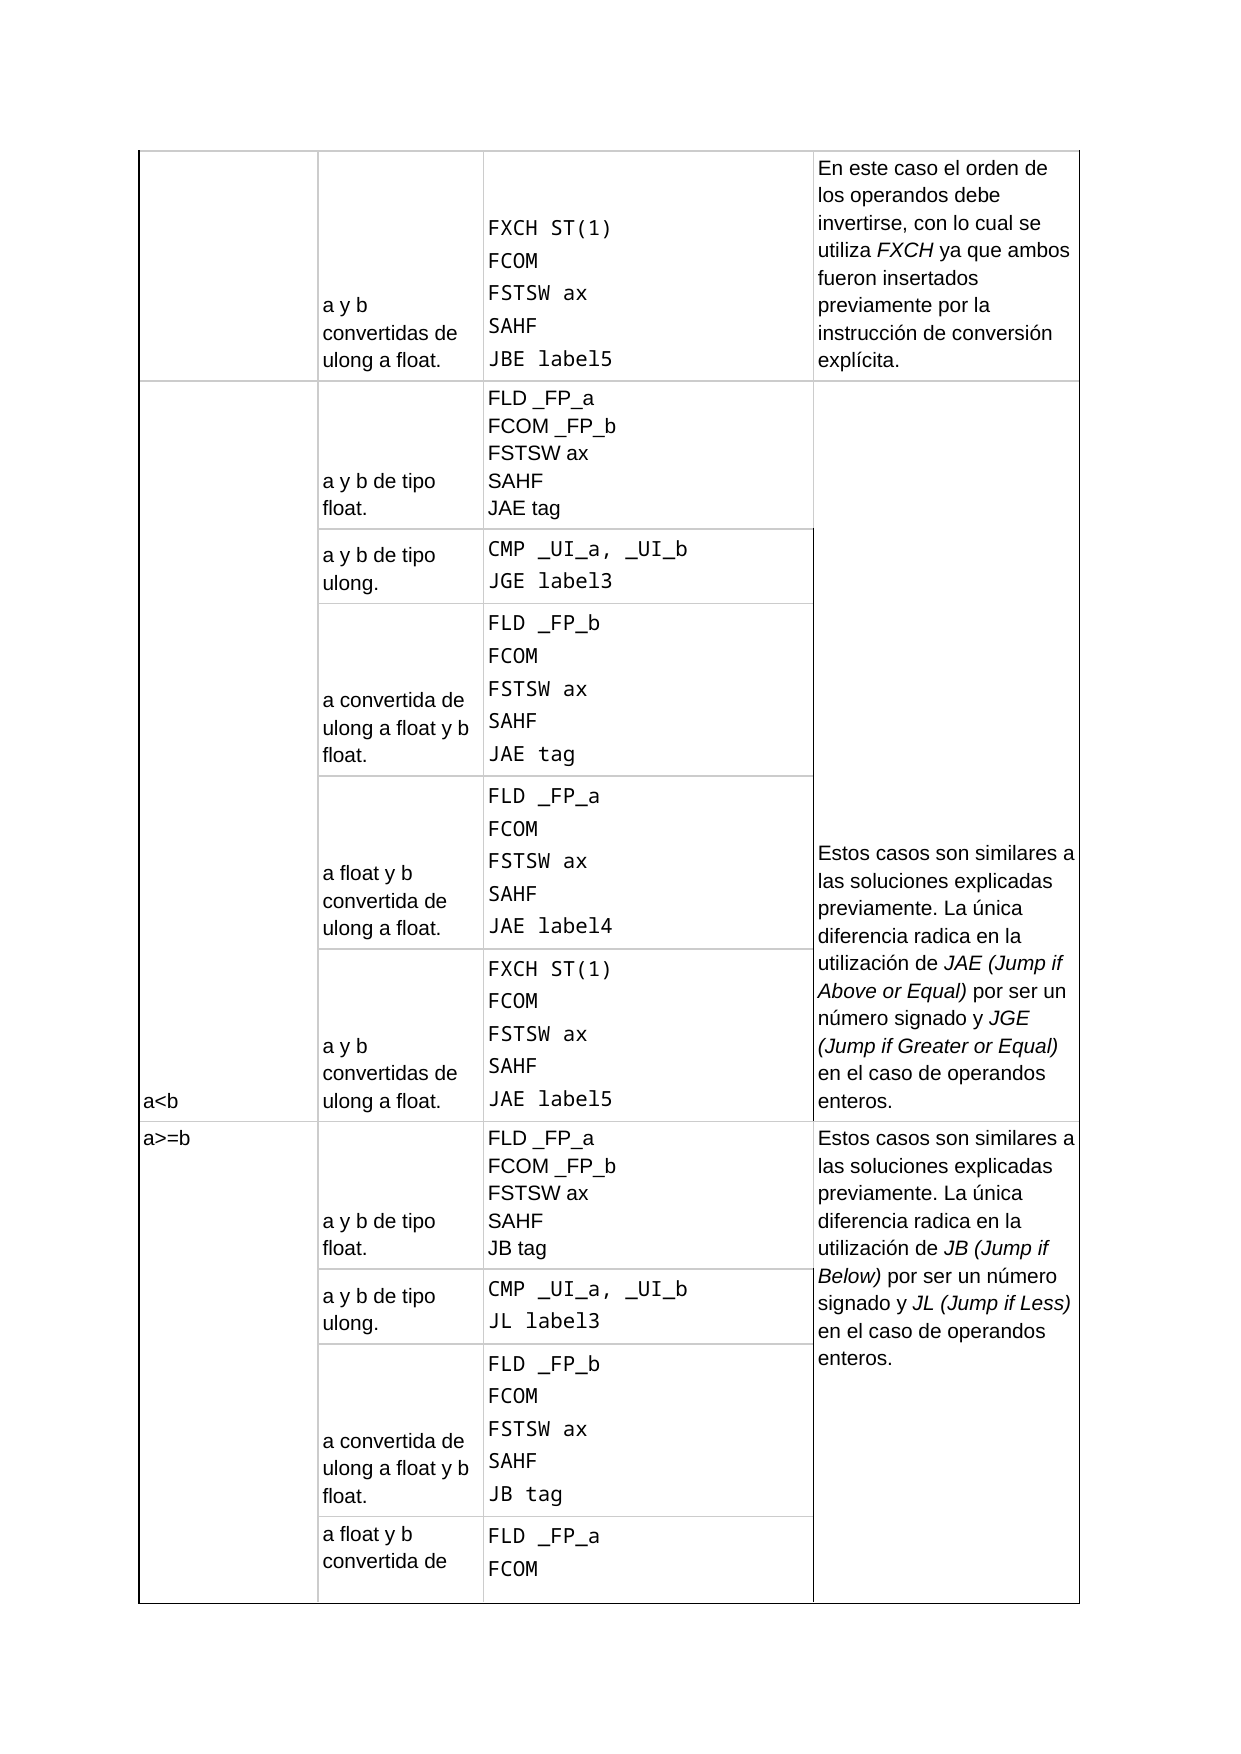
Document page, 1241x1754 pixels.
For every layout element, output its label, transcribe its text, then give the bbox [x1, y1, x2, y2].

table_cell FLD _FP_a FCOM FSTSW ax SAHF JAE label4 [484, 777, 813, 948]
table_cell a y b de tipo ulong. [319, 1270, 483, 1343]
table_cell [484, 1517, 813, 1602]
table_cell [319, 1517, 483, 1602]
table_cell a y b convertidas de ulong a float. [319, 152, 483, 380]
table_cell a y b convertidas de ulong a float. [319, 950, 483, 1121]
table_cell FLD _FP_a FCOM _FP_b FSTSW ax SAHF JAE tag [484, 382, 813, 528]
table_cell FLD _FP_b FCOM FSTSW ax SAHF JAE tag [484, 604, 813, 775]
table_cell Estos casos son similares a las soluciones explicadas previamente. La única diferencia radica en la utilización de JAE (Jump if Above or Equal) por ser un número signado y JGE (Jump if Greater or Equal) en el caso de operandos enteros. [814, 382, 1079, 1121]
table_cell a convertida de ulong a float y b float. [319, 1345, 483, 1516]
table_cell a float y b convertida de ulong a float. [319, 777, 483, 948]
table_cell FLD _FP_b FCOM FSTSW ax SAHF JB tag [484, 1345, 813, 1516]
table_cell a y b de tipo float. [319, 1122, 483, 1268]
table_cell Estos casos son similares a las soluciones explicadas previamente. La única diferencia radica en la utilización de JB (Jump if Below) por ser un número signado y JL (Jump if Less) en el caso de operandos enteros. [814, 1122, 1079, 1602]
table_cell FXCH ST(1) FCOM FSTSW ax SAHF JAE label5 [484, 950, 813, 1121]
table_cell FXCH ST(1) FCOM FSTSW ax SAHF JBE label5 [484, 152, 813, 380]
table_cell CMP _UI_a, _UI_b JL label3 [484, 1270, 813, 1343]
table_cell a y b de tipo ulong. [319, 530, 483, 603]
table_cell a<b [140, 382, 317, 1121]
table_cell a convertida de ulong a float y b float. [319, 604, 483, 775]
table_cell a>=b [140, 1122, 317, 1602]
table_cell a y b de tipo float. [319, 382, 483, 528]
table_cell CMP _UI_a, _UI_b JGE label3 [484, 530, 813, 603]
table_cell FLD _FP_a FCOM _FP_b FSTSW ax SAHF JB tag [484, 1122, 813, 1268]
table_cell En este caso el orden de los operandos debe invertirse, con lo cual se utiliza FXCH ya que ambos fueron insertados previamente por la instrucción de conversión explícita. [814, 152, 1079, 380]
